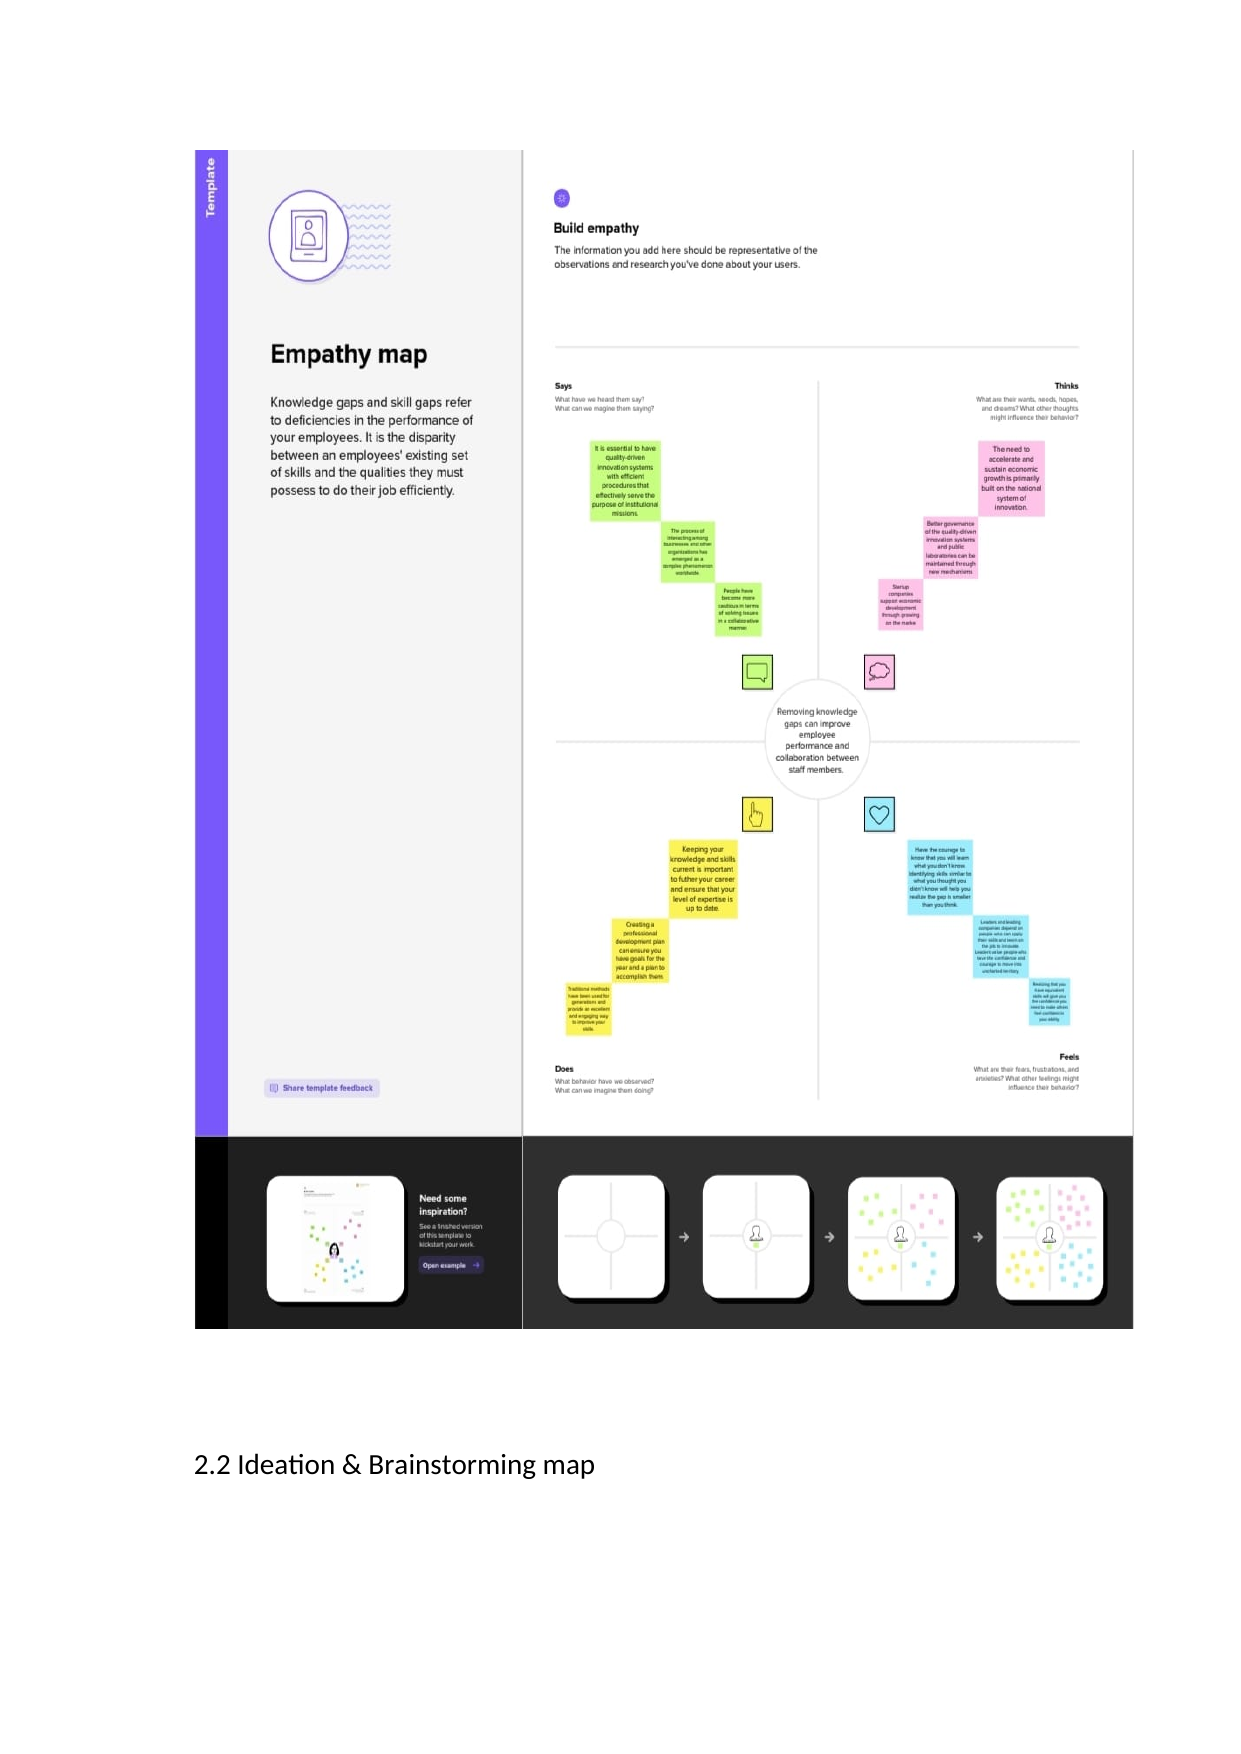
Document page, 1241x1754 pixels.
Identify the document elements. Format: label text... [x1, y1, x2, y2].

list 2.2 Ideation & Brainstorming map [194, 1446, 1090, 1482]
picture [193, 150, 1135, 1329]
